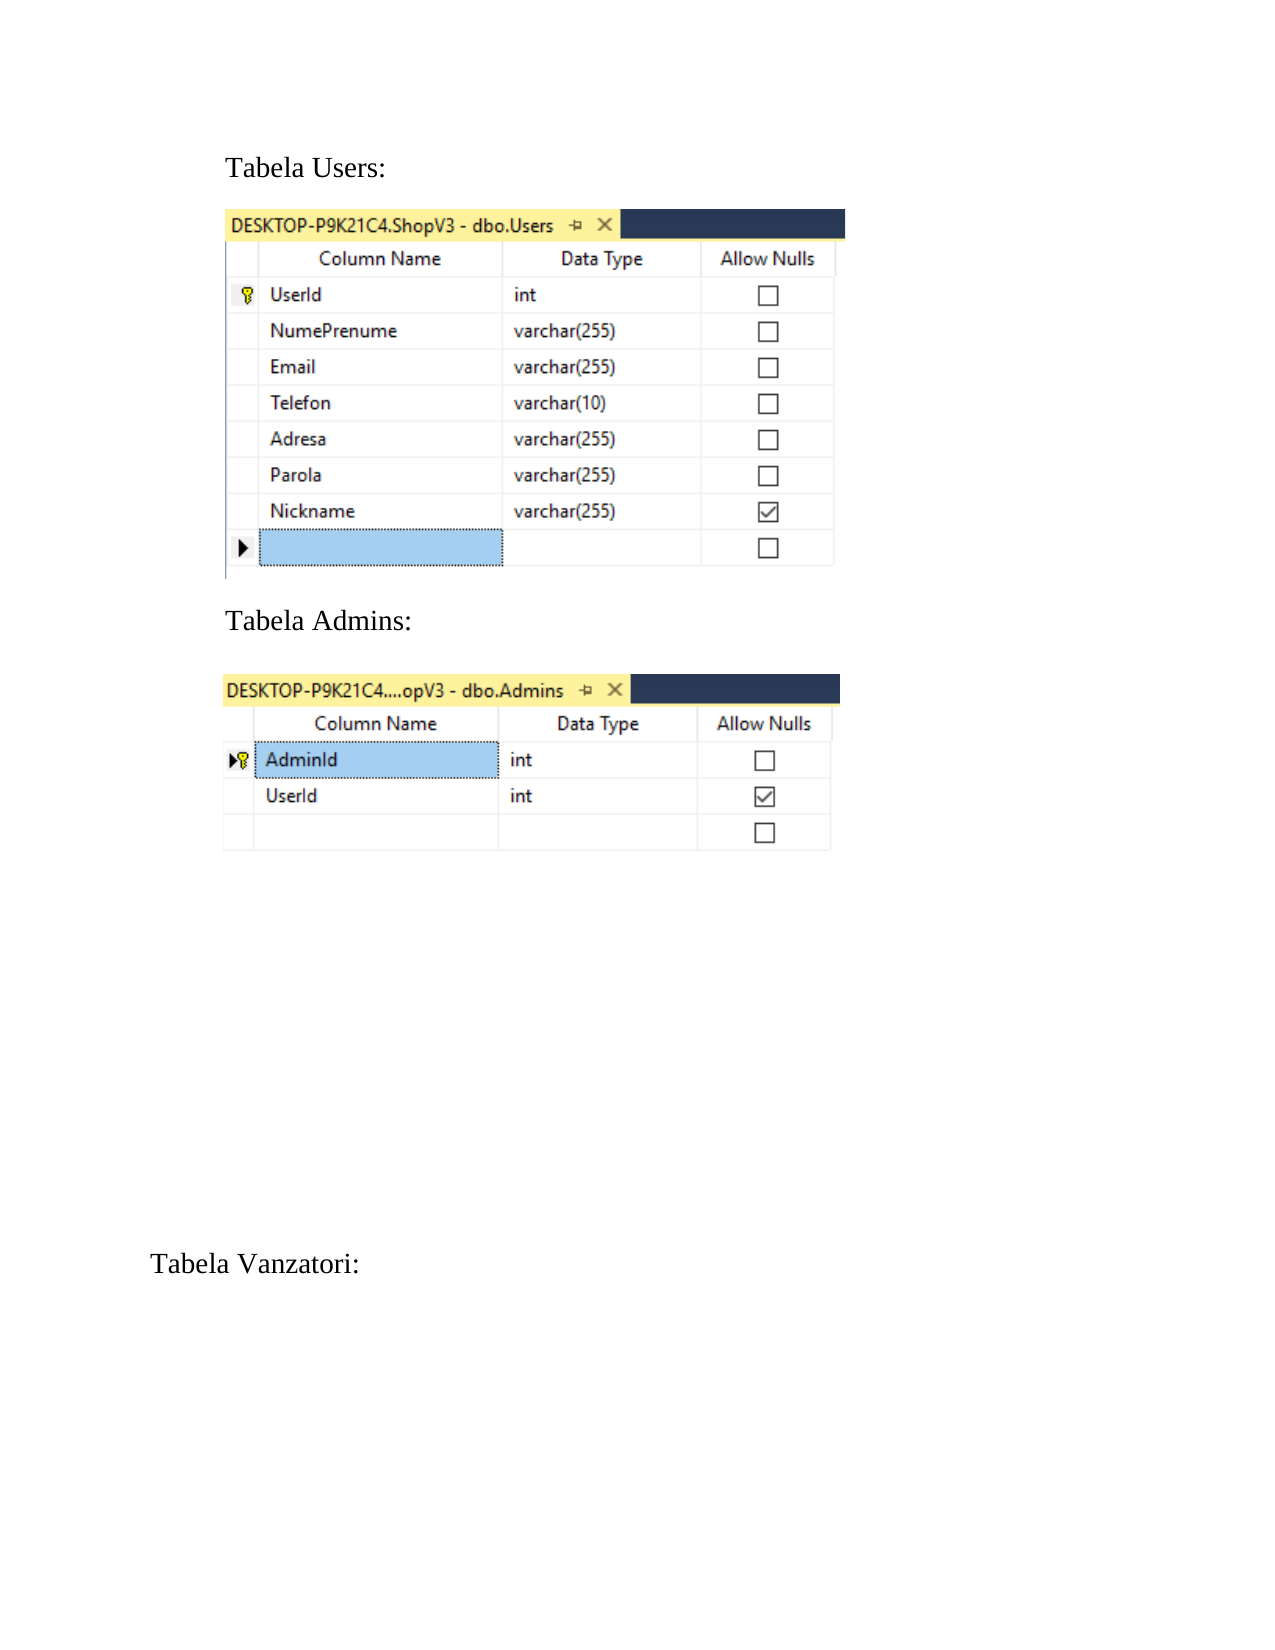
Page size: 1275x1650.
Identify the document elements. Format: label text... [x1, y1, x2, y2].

text Tabela Vanzatori: [150, 1246, 1125, 1280]
text Tabela Users: [225, 150, 1125, 183]
picture [222, 674, 840, 859]
picture [225, 209, 846, 579]
text Tabela Admins: [150, 603, 1125, 637]
